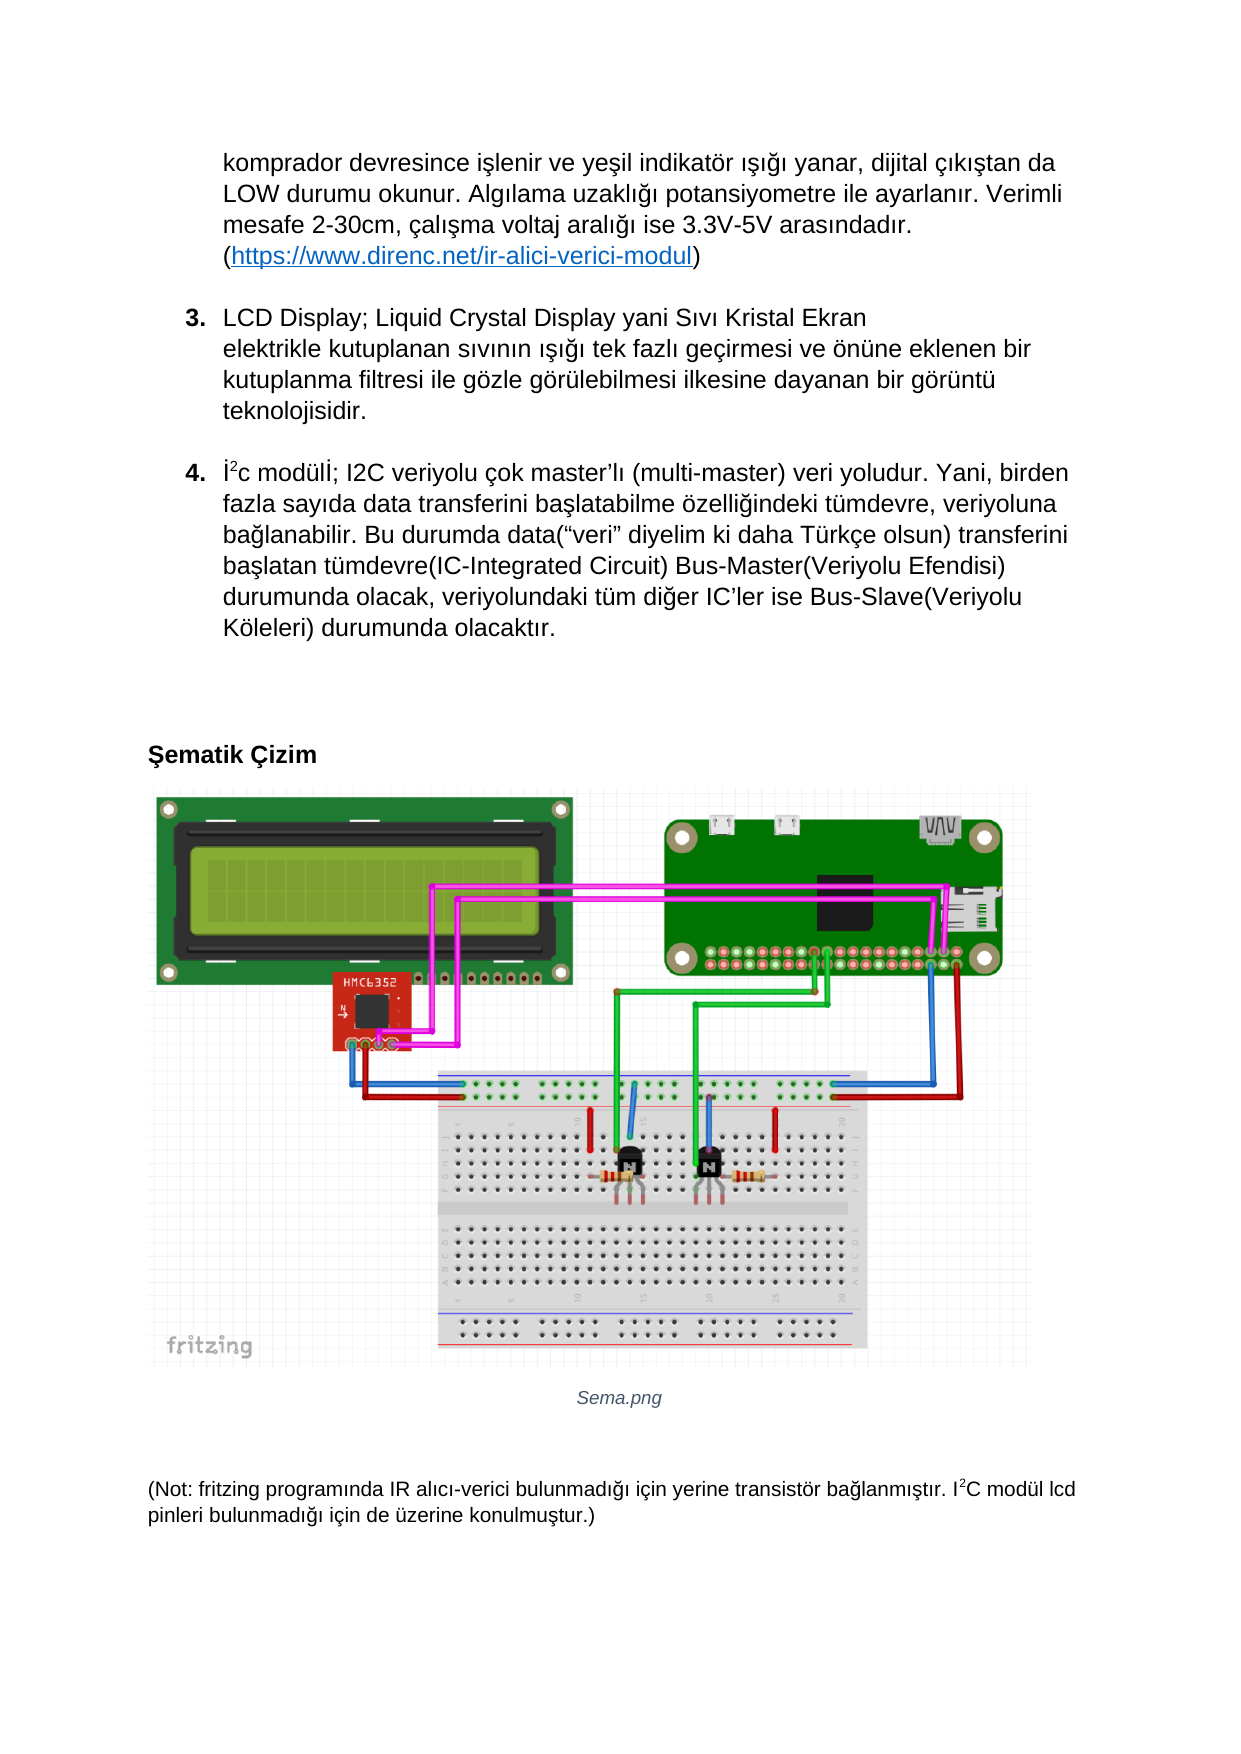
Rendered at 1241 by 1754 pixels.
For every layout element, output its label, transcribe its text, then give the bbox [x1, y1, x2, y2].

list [185, 148, 1093, 269]
picture [147, 787, 1032, 1368]
text Şematik Çizim [148, 740, 1093, 768]
list İ2c modülİ; I2C veriyolu çok master’lı (multi-master) veri yoludur. Yani, birden fazla sayıda data transferini başlatabilme özelliğindeki tümdevre, veriyoluna bağlanabilir. Bu durumda data(“veri” diyelim ki daha Türkçe olsun) transferini başlatan tümdevre(IC-Integrated Circuit) Bus-Master(Veriyolu Efendisi) durumunda olacak, veriyolundaki tüm diğer IC’ler ise Bus-Slave(Veriyolu Köleleri) durumunda olacaktır. [185, 458, 1093, 642]
text Sema.png [148, 1386, 1093, 1408]
list LCD Display; Liquid Crystal Display yani Sıvı Kristal Ekran elektrikle kutuplanan sıvının ışığı tek fazlı geçirmesi ve önüne eklenen bir kutuplanma filtresi ile gözle görülebilmesi ilkesine dayanan bir görüntü teknolojisidir. [185, 303, 1093, 425]
text (Not: fritzing programında IR alıcı-verici bulunmadığı için yerine transistör bağlanmıştır. I2C modül lcd pinleri bulunmadığı için de üzerine konulmuştur.) [148, 1477, 1093, 1526]
